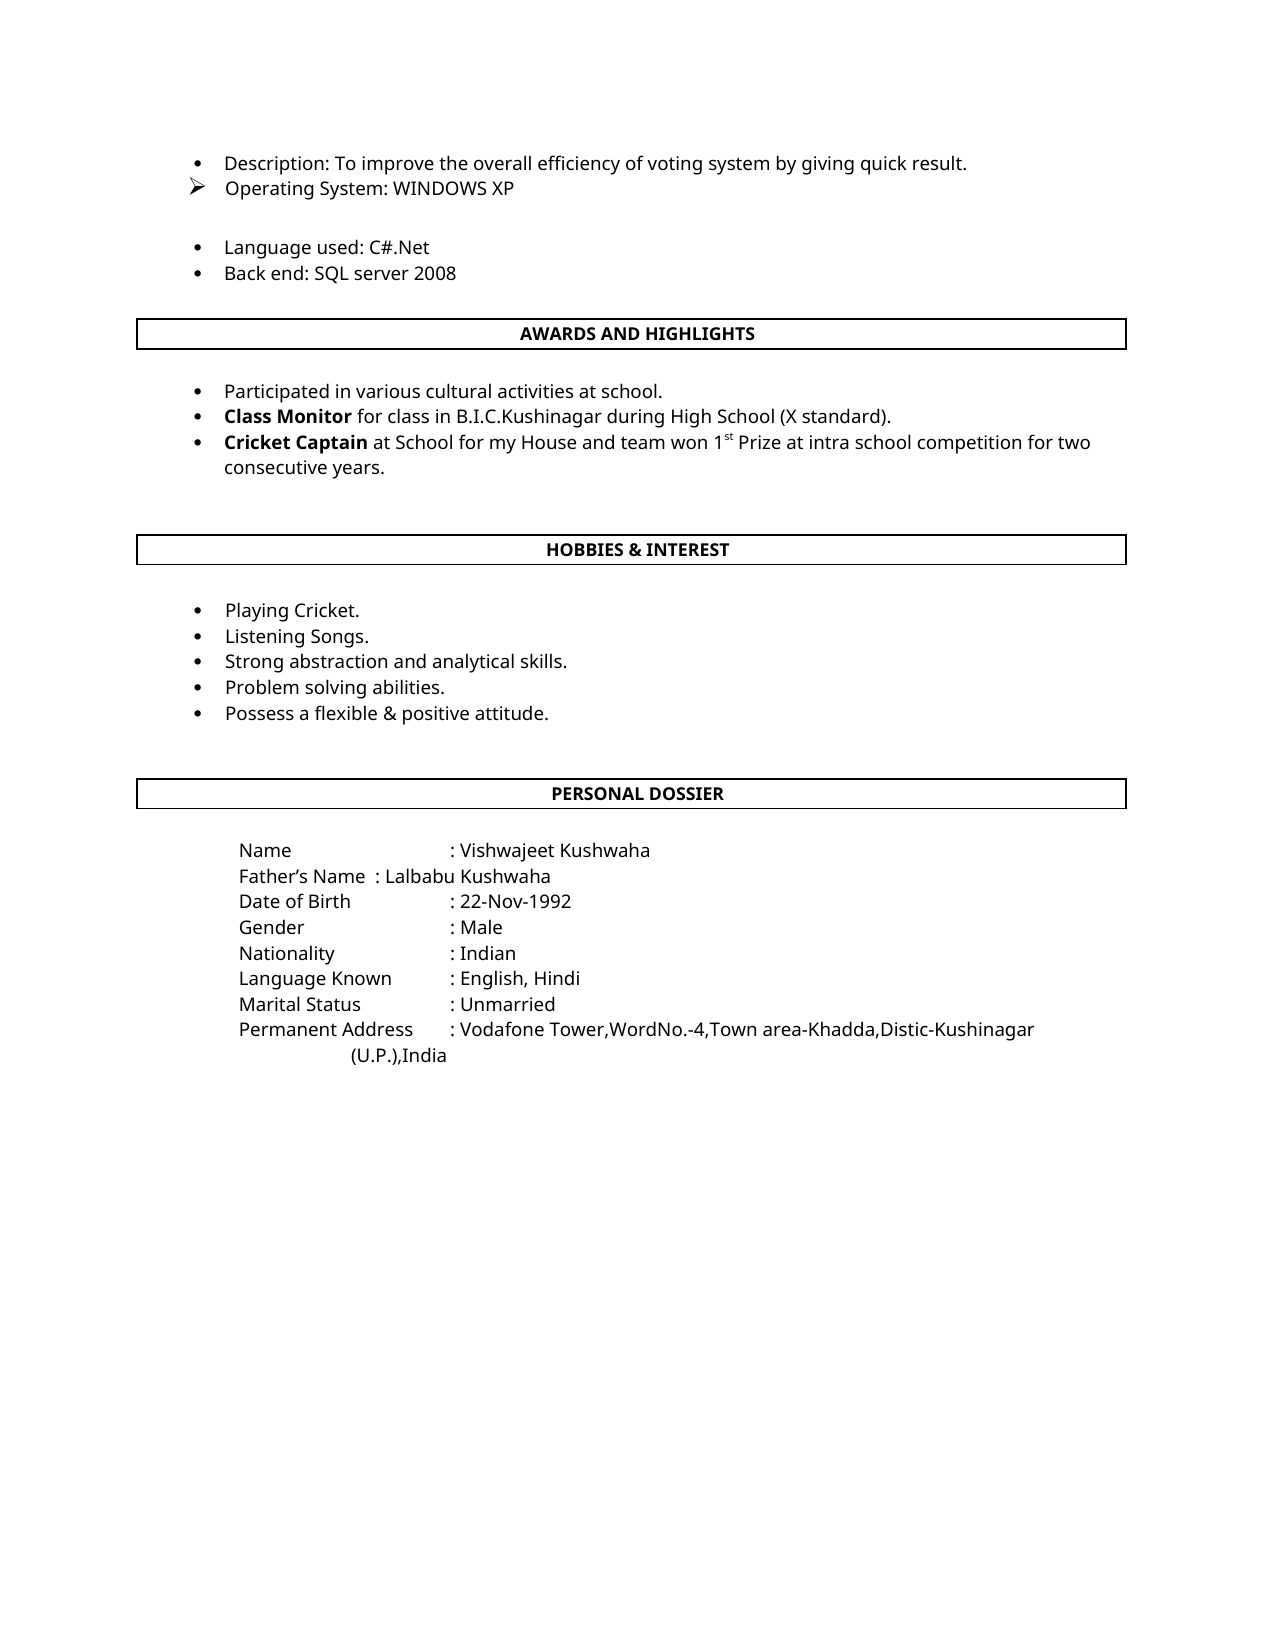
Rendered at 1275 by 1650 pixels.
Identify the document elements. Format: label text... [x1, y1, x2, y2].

text Name : Vishwajeet Kushwaha [239, 838, 1162, 863]
list Description: To improve the overall efficiency of voting system by giving quick result. [194, 150, 1115, 176]
text PERSONAL DOSSIER [138, 780, 1125, 808]
list Possess a flexible & positive attitude. [194, 700, 1125, 725]
list Operating System: WINDOWS XP [187, 176, 1125, 201]
text Marital Status : Unmarried [239, 991, 1125, 1016]
list Language used: C#.Net [194, 234, 1115, 260]
list Class Monitor for class in B.I.C.Kushinagar during High School (X standard). [194, 403, 1125, 429]
list Problem solving abilities. [194, 674, 1125, 700]
list Strong abstraction and analytical skills. [194, 649, 1125, 674]
text Permanent Address : Vodafone Tower,WordNo.-4,Town area-Khadda,Distic-Kushinagar [239, 1016, 1125, 1042]
list Back end: SQL server 2008 [194, 260, 1115, 286]
list Playing Cricket. [194, 598, 1125, 623]
text Date of Birth : 22-Nov-1992 [239, 889, 1125, 914]
list Cricket Captain at School for my House and team won 1st Prize at intra school competition for two consecutive years. [194, 429, 1125, 480]
list Listening Songs. [194, 623, 1125, 649]
text Language Known : English, Hindi [239, 965, 1125, 991]
text Nationality : Indian [239, 940, 1125, 965]
text (U.P.),India [239, 1042, 1125, 1067]
list Participated in various cultural activities at school. [194, 378, 1125, 403]
text Father’s Name : Lalbabu Kushwaha [239, 863, 1162, 889]
text Gender : Male [239, 914, 1162, 940]
text AWARDS AND HIGHLIGHTS [138, 320, 1125, 348]
text HOBBIES & INTEREST [138, 536, 1125, 564]
